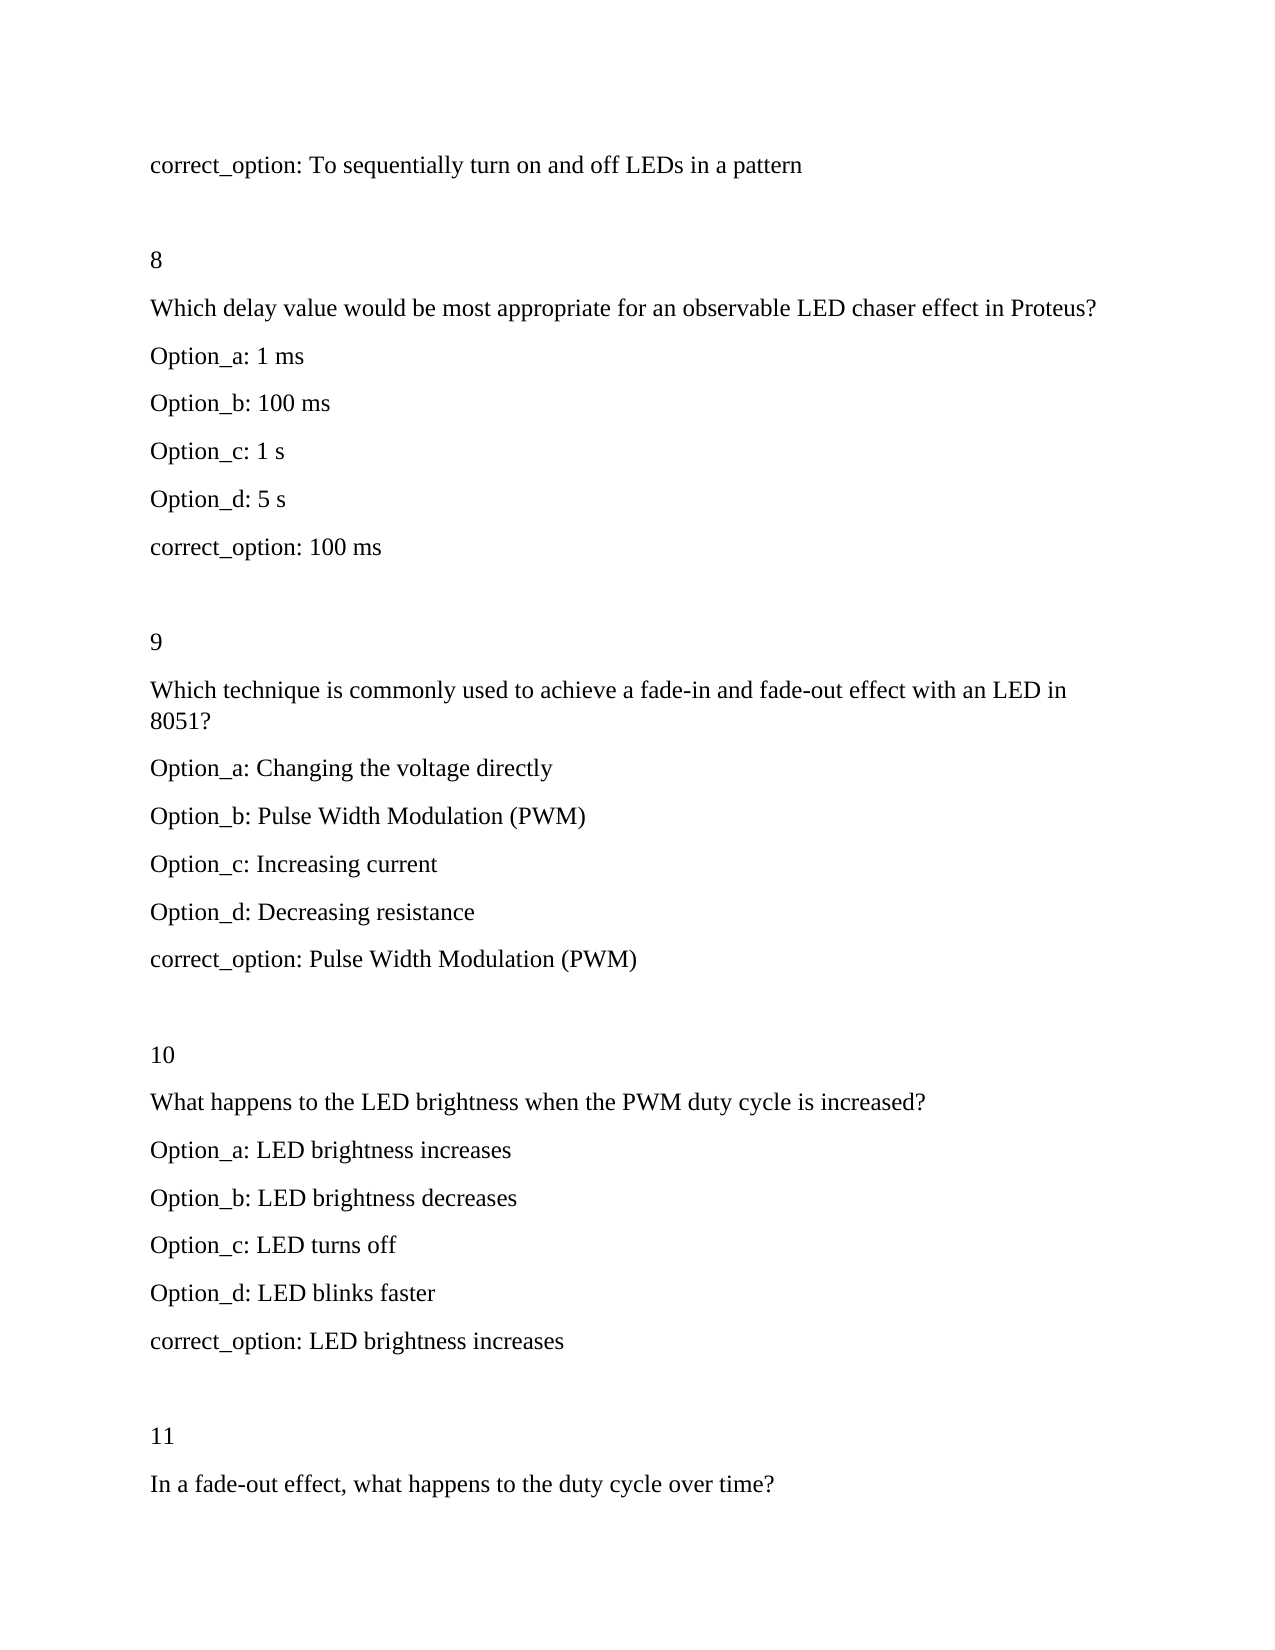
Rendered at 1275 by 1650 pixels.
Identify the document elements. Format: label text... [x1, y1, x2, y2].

text Option_d: 5 s [150, 484, 1125, 513]
text Option_a: LED brightness increases [150, 1135, 1125, 1164]
text correct_option: 100 ms [150, 532, 1125, 560]
text Option_a: Changing the voltage directly [150, 753, 1125, 782]
text 11 [150, 1421, 1125, 1450]
text correct_option: To sequentially turn on and off LEDs in a pattern [150, 150, 1125, 179]
text 9 [150, 627, 1125, 656]
text Option_c: 1 s [150, 436, 1125, 465]
text 10 [150, 1040, 1125, 1068]
text Which delay value would be most appropriate for an observable LED chaser effect in Proteus? [150, 293, 1125, 322]
text Option_d: LED blinks faster [150, 1278, 1125, 1307]
text Option_b: Pulse Width Modulation (PWM) [150, 801, 1125, 830]
text What happens to the LED brightness when the PWM duty cycle is increased? [150, 1087, 1125, 1116]
text Which technique is commonly used to achieve a fade-in and fade-out effect with an LED in 8051? [150, 675, 1125, 734]
text Option_a: 1 ms [150, 341, 1125, 369]
text Option_c: Increasing current [150, 849, 1125, 878]
text correct_option: Pulse Width Modulation (PWM) [150, 944, 1125, 973]
text Option_b: LED brightness decreases [150, 1183, 1125, 1212]
text correct_option: LED brightness increases [150, 1326, 1125, 1355]
text Option_d: Decreasing resistance [150, 897, 1125, 925]
text Option_b: 100 ms [150, 388, 1125, 417]
text In a fade-out effect, what happens to the duty cycle over time? [150, 1469, 1125, 1498]
text Option_c: LED turns off [150, 1231, 1125, 1259]
text 8 [150, 245, 1125, 274]
